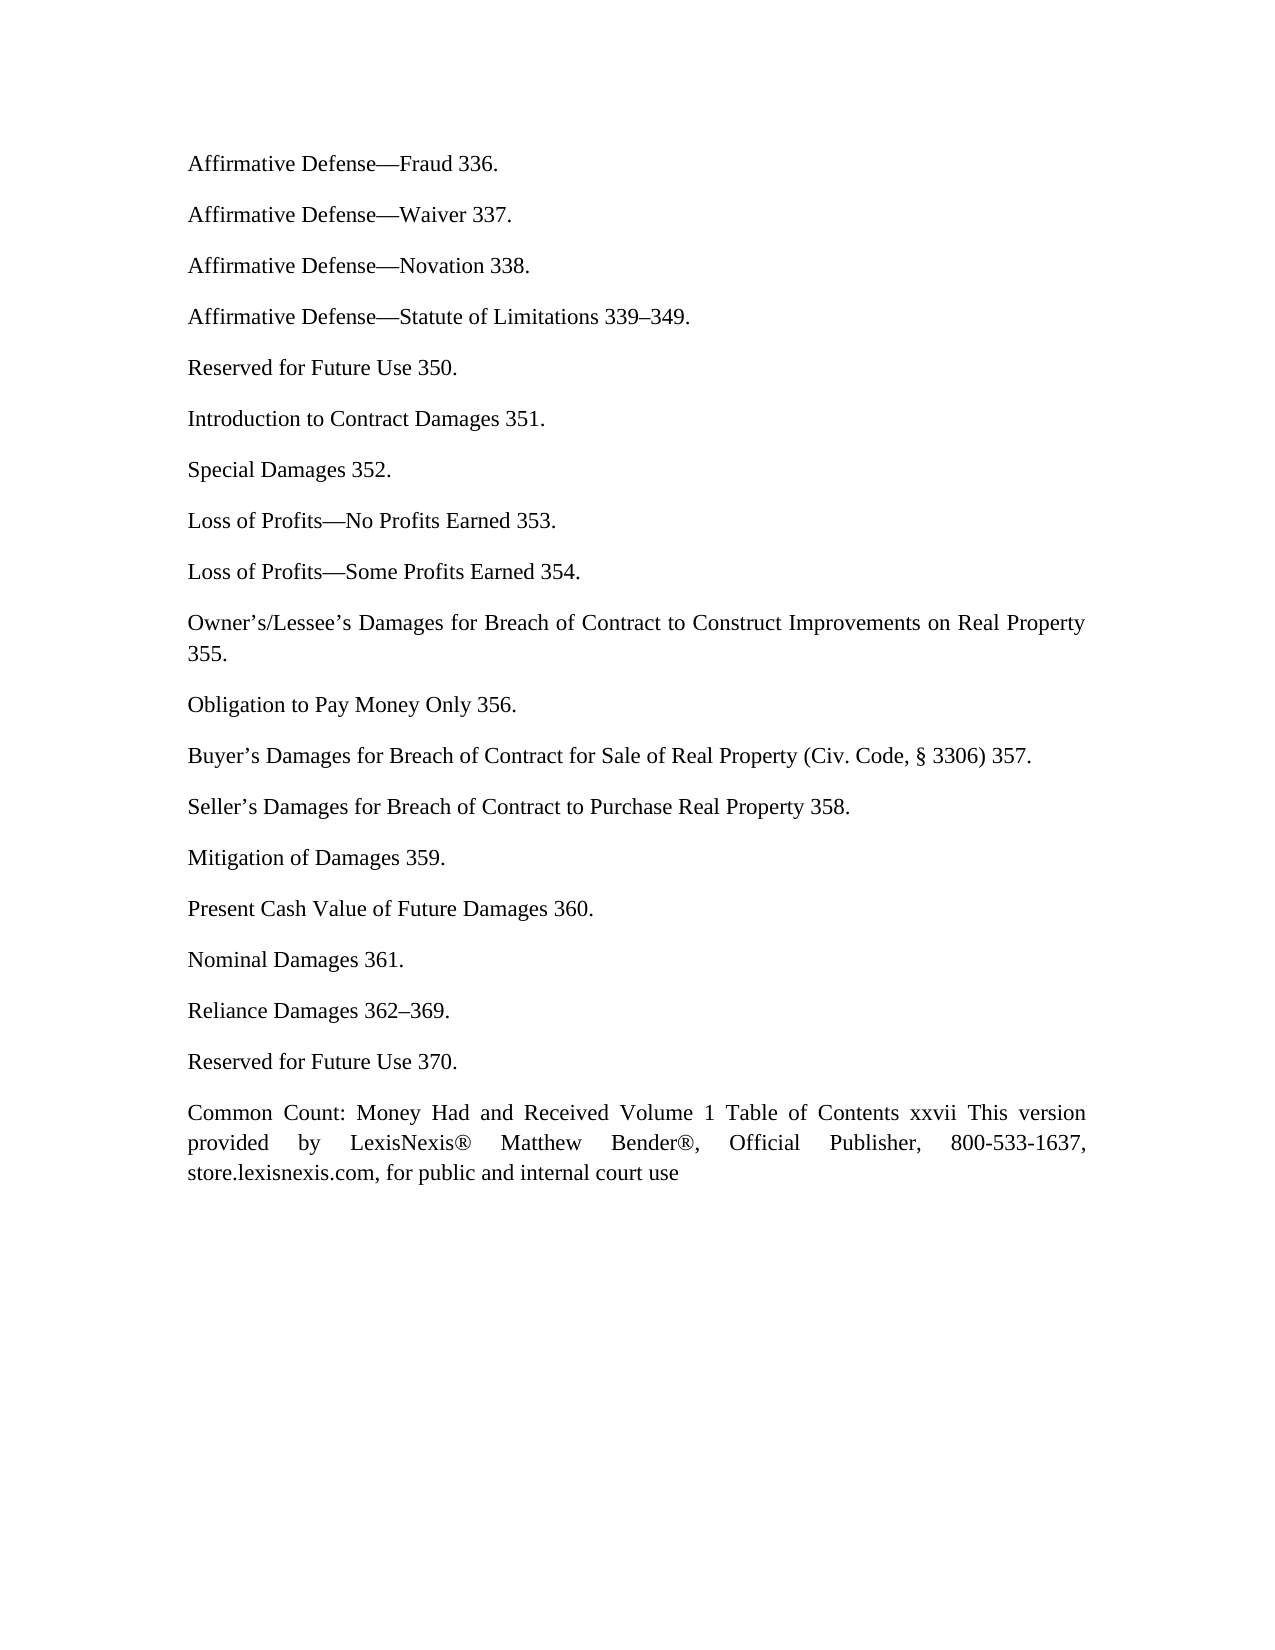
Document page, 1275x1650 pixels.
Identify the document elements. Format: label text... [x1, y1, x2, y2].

text Common Count: Money Had and Received Volume 1 Table of Contents xxvii This version provided by LexisNexis® Matthew Bender®, Official Publisher, 800-533-1637, store.lexisnexis.com, for public and internal court use [187, 1099, 1087, 1186]
text Introduction to Contract Damages 351. [187, 405, 1087, 432]
text Buyer’s Damages for Breach of Contract for Sale of Real Property (Civ. Code, § 3306) 357. [187, 742, 1087, 768]
text Mitigation of Damages 359. [187, 844, 1087, 870]
text Reserved for Future Use 350. [187, 354, 1087, 381]
text Nominal Damages 361. [187, 946, 1087, 972]
text Affirmative Defense—Fraud 336. [187, 150, 1087, 176]
text Affirmative Defense—Statute of Limitations 339–349. [187, 303, 1087, 329]
text Loss of Profits—No Profits Earned 353. [187, 507, 1087, 534]
text Present Cash Value of Future Damages 360. [187, 895, 1087, 921]
text Loss of Profits—Some Profits Earned 354. [187, 558, 1087, 585]
text Affirmative Defense—Waiver 337. [187, 201, 1087, 227]
text Obligation to Pay Money Only 356. [187, 691, 1087, 717]
text Owner’s/Lessee’s Damages for Breach of Contract to Construct Improvements on Real Property 355. [187, 609, 1087, 666]
text Special Damages 352. [187, 456, 1087, 483]
text Affirmative Defense—Novation 338. [187, 252, 1087, 278]
text Seller’s Damages for Breach of Contract to Purchase Real Property 358. [187, 793, 1087, 819]
text Reserved for Future Use 370. [187, 1048, 1087, 1074]
text Reliance Damages 362–369. [187, 997, 1087, 1023]
